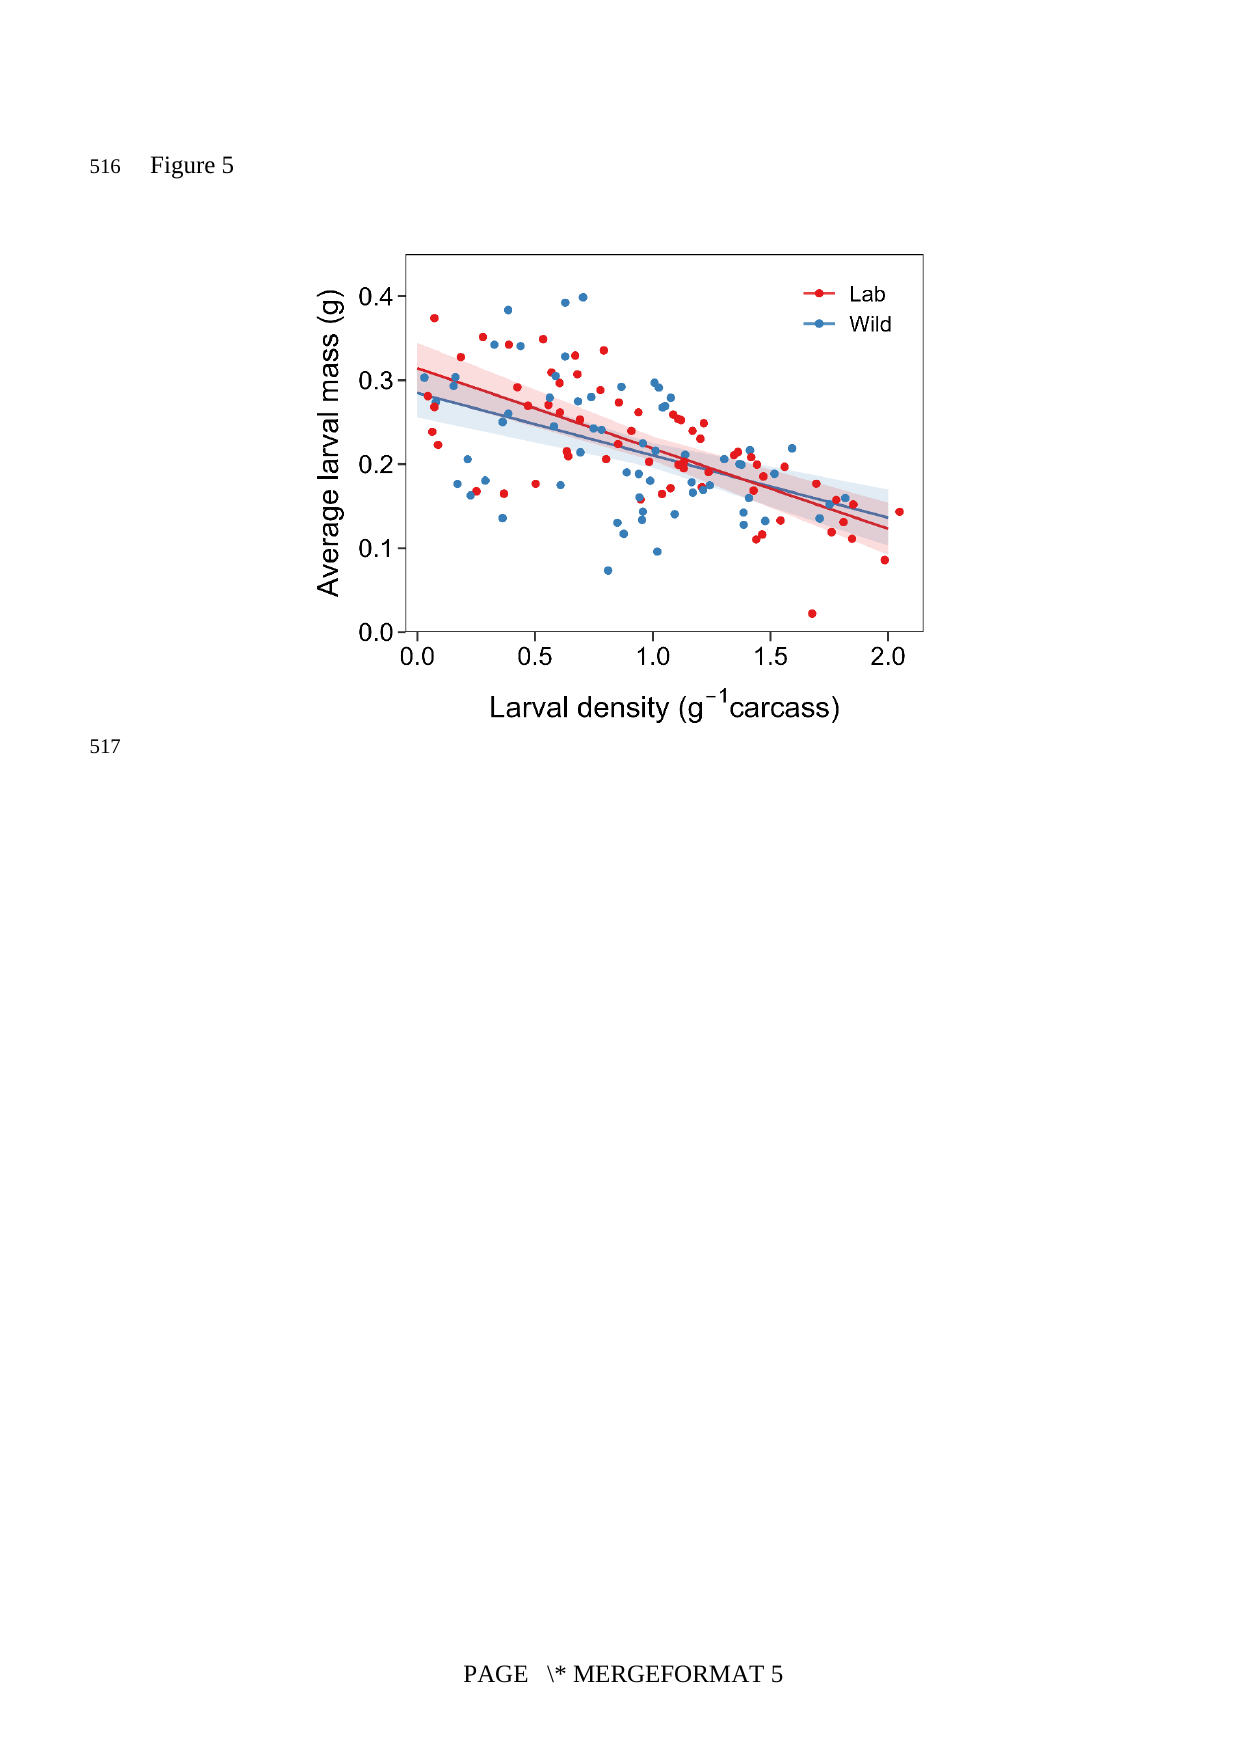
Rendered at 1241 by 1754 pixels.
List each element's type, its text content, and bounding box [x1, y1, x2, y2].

picture [292, 228, 949, 754]
text Figure 5 [150, 150, 1090, 179]
